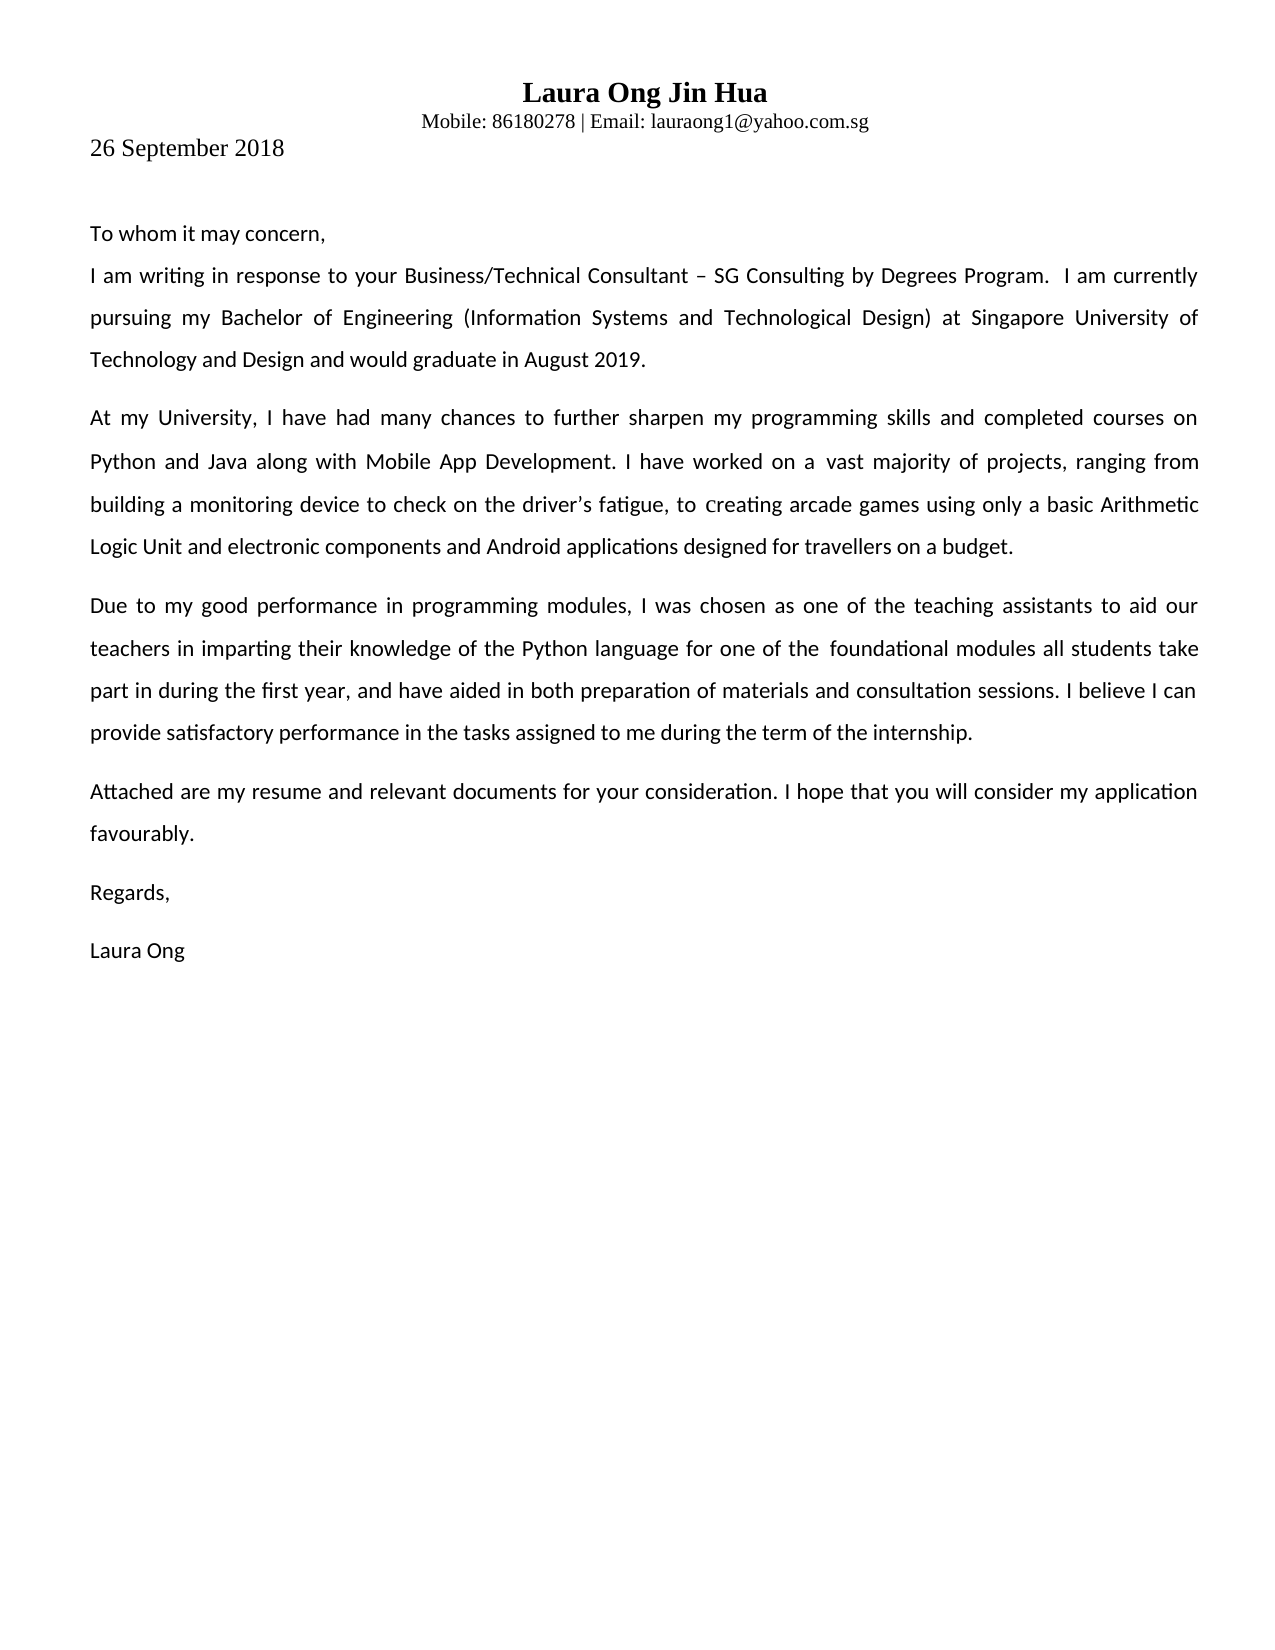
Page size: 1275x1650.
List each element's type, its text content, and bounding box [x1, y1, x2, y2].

subtitle Mobile: 86180278 | Email: lauraong1@yahoo.com.sg [90, 108, 1200, 133]
text At my University, I have had many chances to further sharpen my programming skills and completed courses on Python and Java along with Mobile App Development. I have worked on a vast majority of projects, ranging from building a monitoring device to check on the driver’s fatigue, to creating arcade games using only a basic Arithmetic Logic Unit and electronic components and Android applications designed for travellers on a budget. [90, 403, 1200, 560]
text Laura Ong [90, 936, 1200, 964]
text Due to my good performance in programming modules, I was chosen as one of the teaching assistants to aid our teachers in imparting their knowledge of the Python language for one of the foundational modules all students take part in during the first year, and have aided in both preparation of materials and consultation sessions. I believe I can provide satisfactory performance in the tasks assigned to me during the term of the internship. [90, 591, 1200, 746]
text 26 September 2018 [90, 133, 1200, 161]
text Regards, [90, 878, 1200, 906]
text I am writing in response to your Business/Technical Consultant – SG Consulting by Degrees Program. I am currently pursuing my Bachelor of Engineering (Information Systems and Technological Design) at Singapore University of Technology and Design and would graduate in August 2019. [90, 261, 1200, 373]
subtitle Laura Ong Jin Hua [90, 75, 1200, 108]
text Attached are my resume and relevant documents for your consideration. I hope that you will consider my application favourably. [90, 777, 1200, 847]
text To whom it may concern, [90, 219, 1200, 247]
